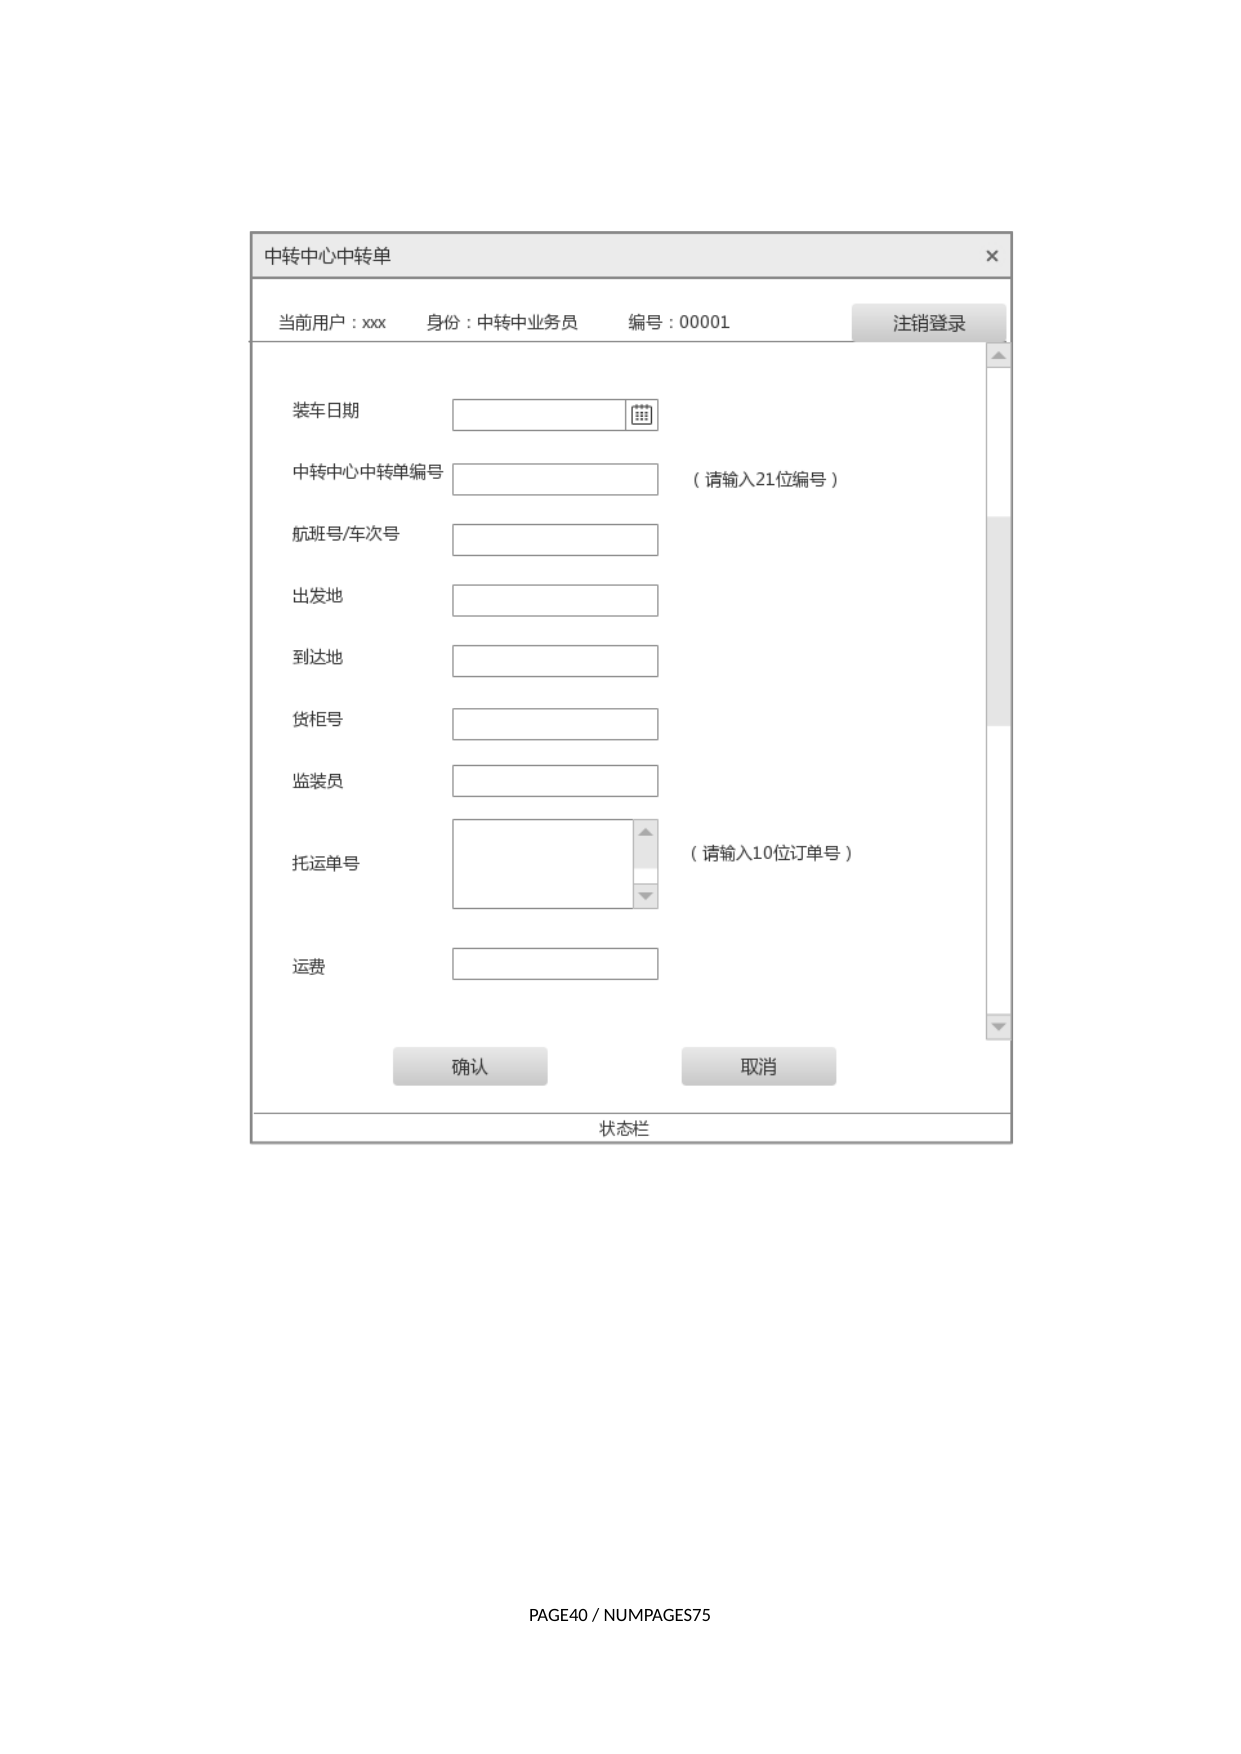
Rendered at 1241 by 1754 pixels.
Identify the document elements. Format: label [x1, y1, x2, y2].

picture [187, 172, 1053, 1185]
